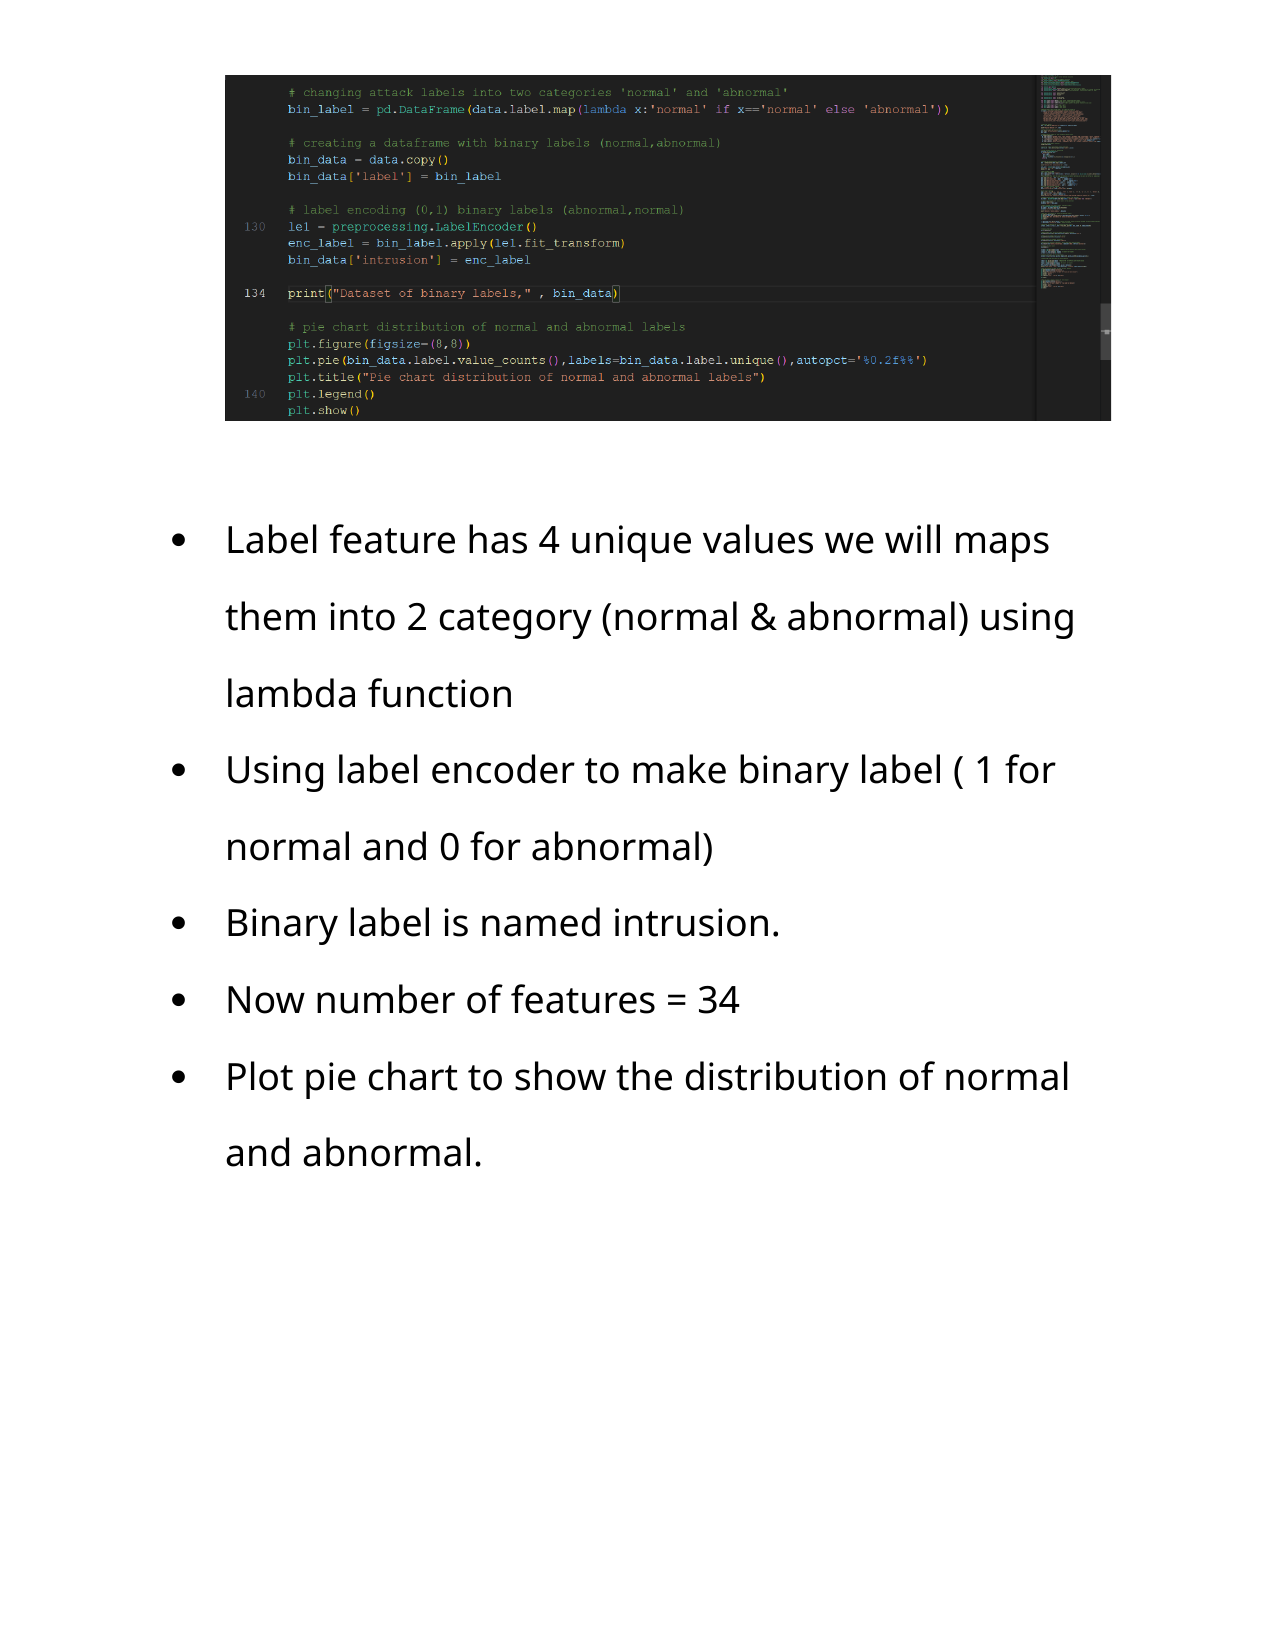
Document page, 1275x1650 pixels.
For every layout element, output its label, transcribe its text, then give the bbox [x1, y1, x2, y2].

list Plot pie chart to show the distribution of normal and abnormal. [187, 1050, 1125, 1177]
picture [225, 75, 1112, 421]
list Label feature has 4 unique values we will maps them into 2 category (normal & abnormal) using lambda function [187, 514, 1125, 718]
list Using label encoder to make binary label ( 1 for normal and 0 for abnormal) [187, 743, 1125, 871]
list Now number of features = 34 [187, 973, 1125, 1024]
list Binary label is named intrusion. [187, 897, 1125, 948]
